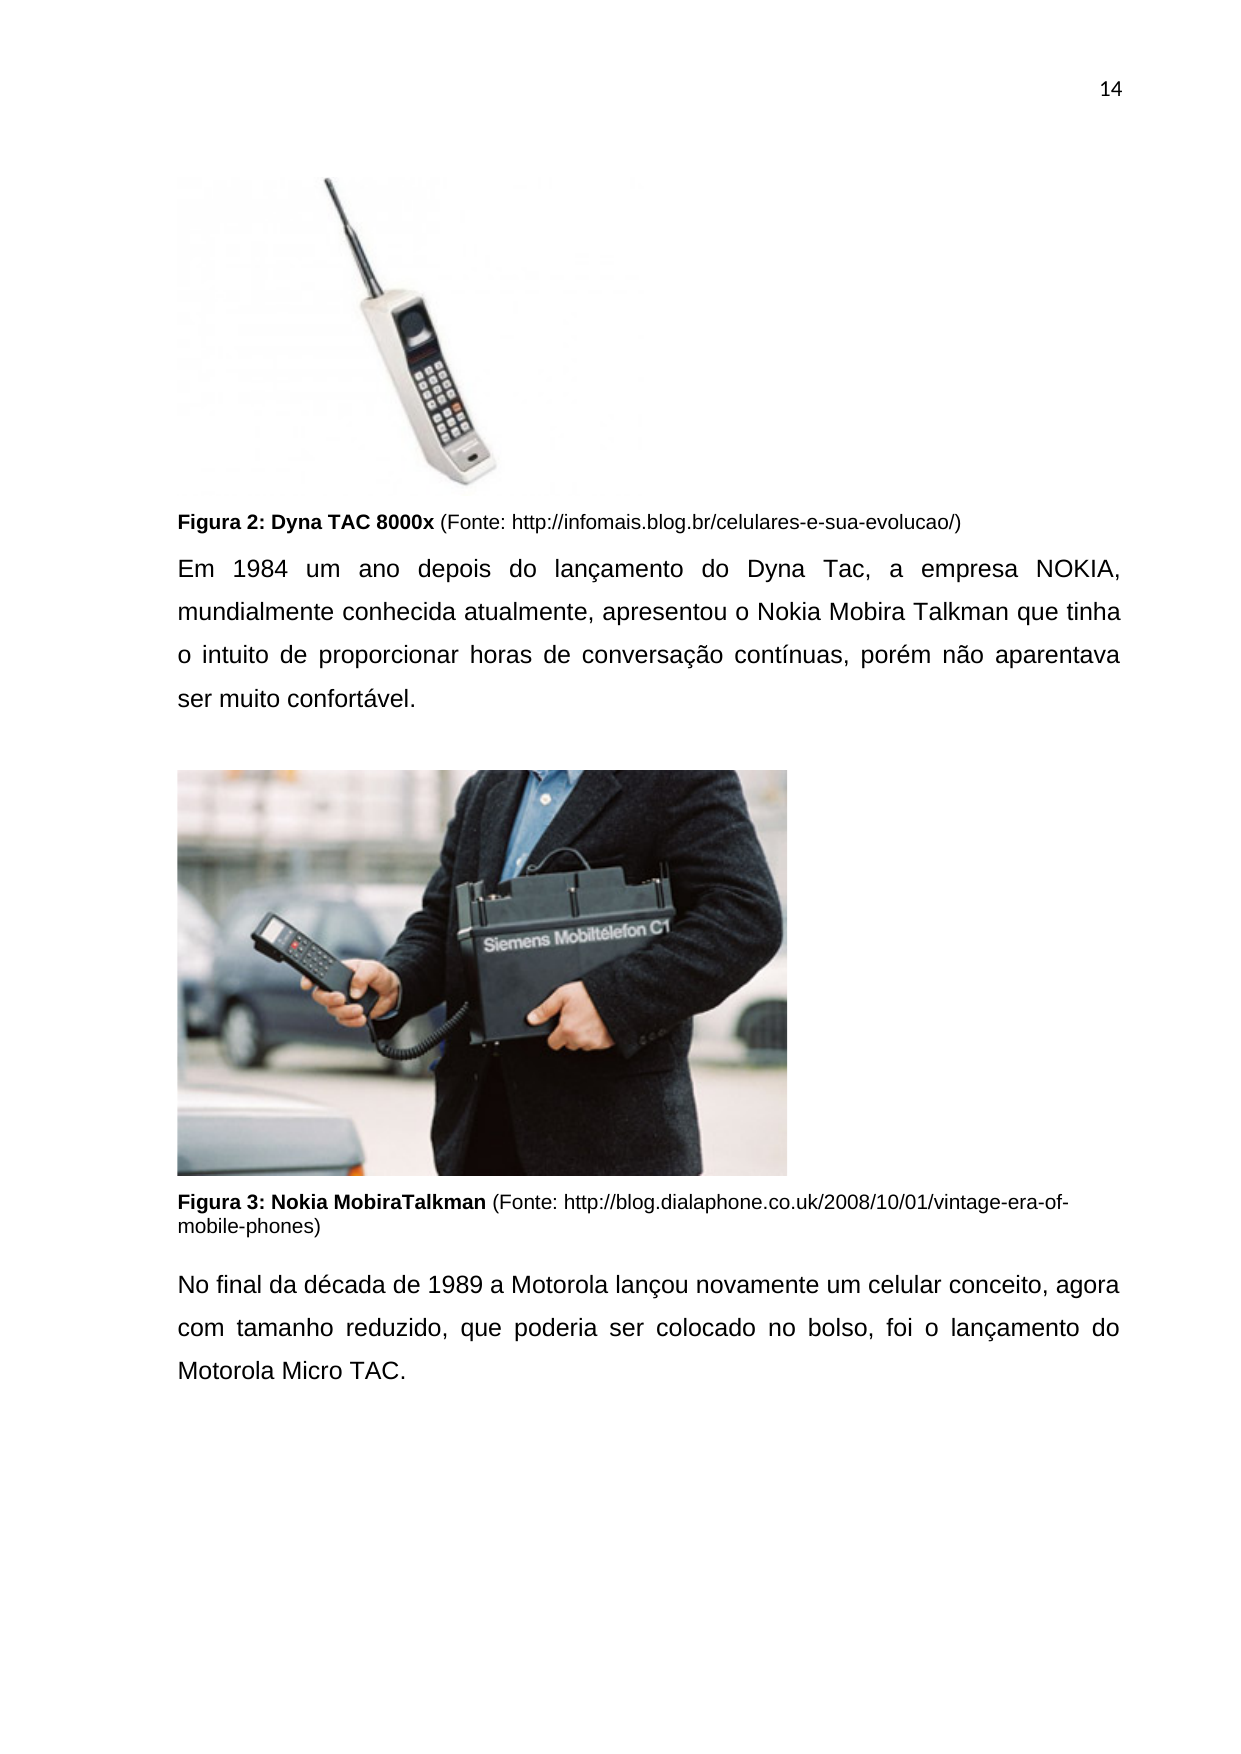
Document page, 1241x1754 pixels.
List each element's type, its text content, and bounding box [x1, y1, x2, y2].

text Em 1984 um ano depois do lançamento do Dyna Tac, a empresa NOKIA, mundialmente conhecida atualmente, apresentou o Nokia Mobira Talkman que tinha o intuito de proporcionar horas de conversação contínuas, porém não aparentava ser muito confortável. [177, 554, 1122, 712]
text No final da década de 1989 a Motorola lançou novamente um celular conceito, agora com tamanho reduzido, que poderia ser colocado no bolso, foi o lançamento do Motorola Micro TAC. [177, 1270, 1122, 1385]
text Figura 2: Dyna TAC 8000x (Fonte: http://infomais.blog.br/celulares-e-sua-evolucao/) [177, 509, 1122, 533]
picture [177, 770, 788, 1176]
text Figura 3: Nokia MobiraTalkman (Fonte: http://blog.dialaphone.co.uk/2008/10/01/vintage-era-of-mobile-phones) [177, 1190, 1122, 1238]
picture [177, 177, 645, 496]
